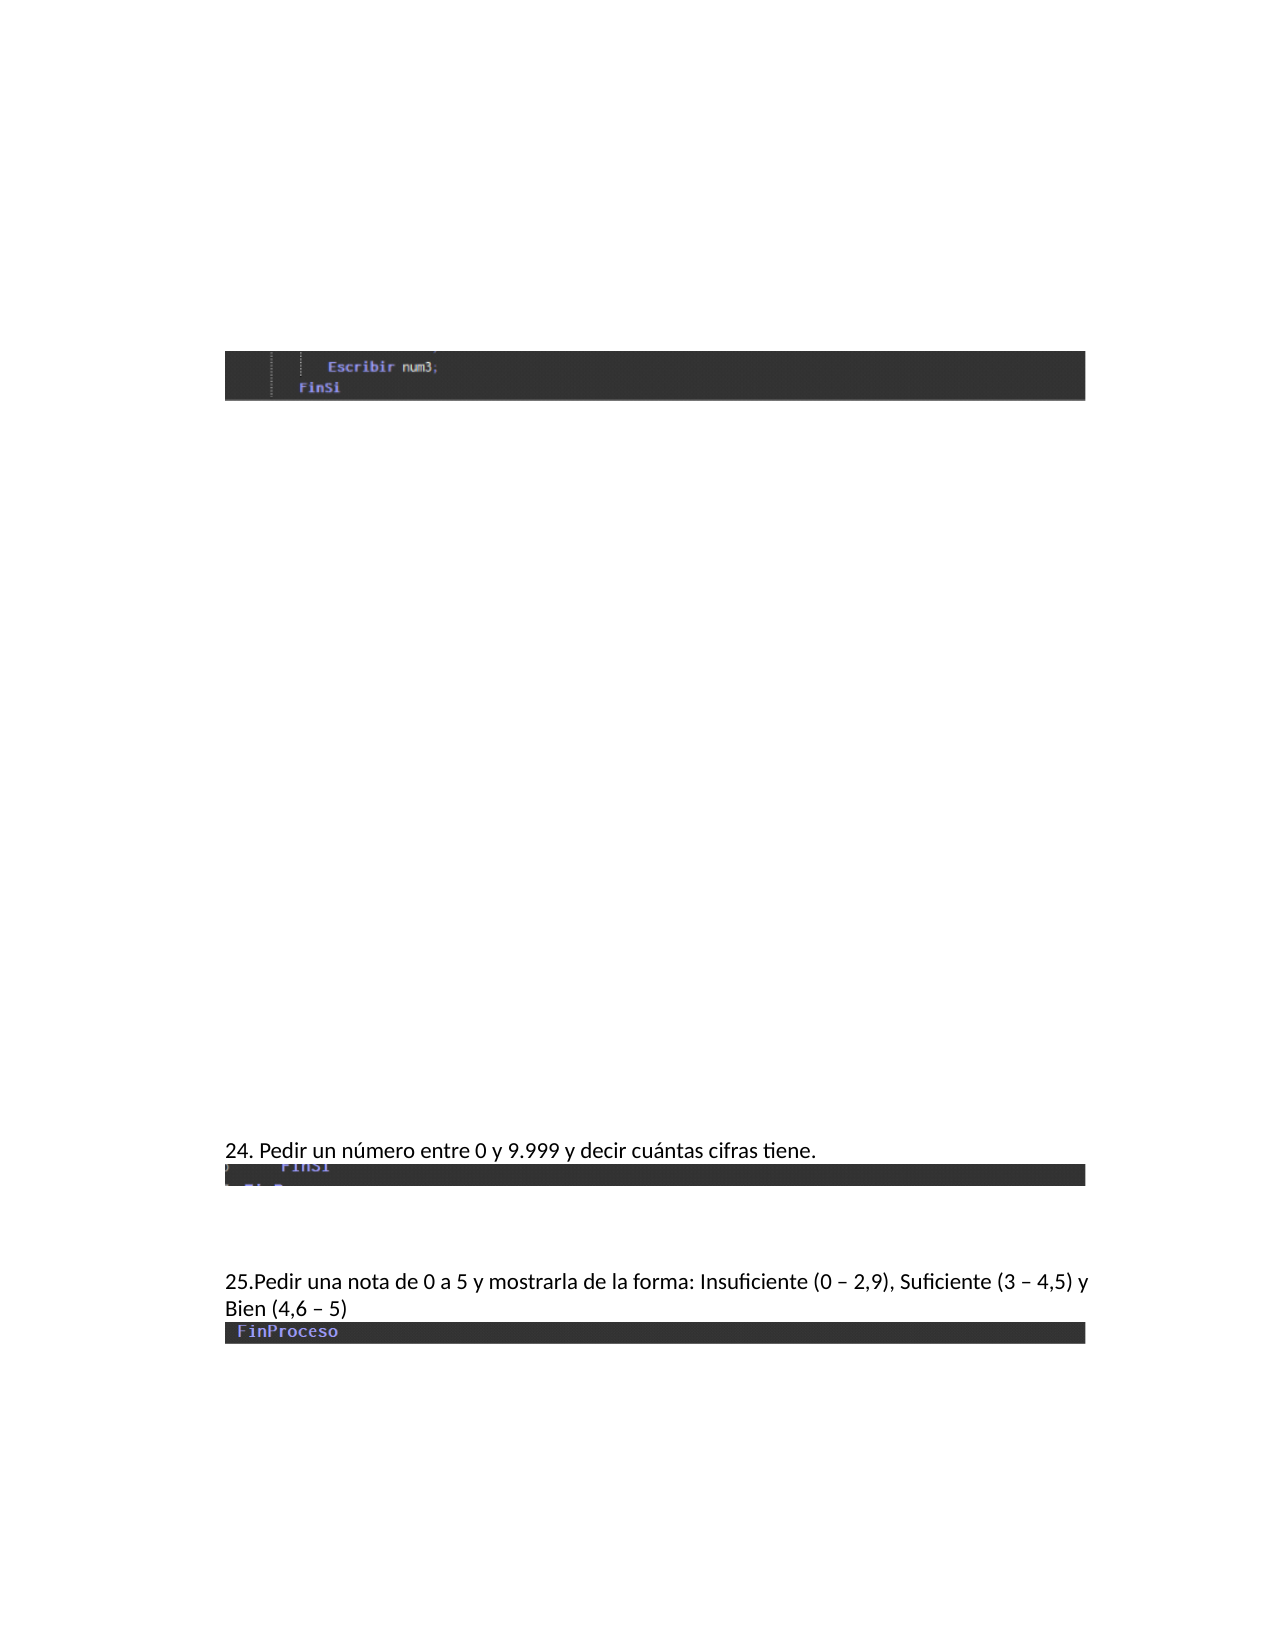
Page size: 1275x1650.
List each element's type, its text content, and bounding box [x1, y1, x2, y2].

text 25.Pedir una nota de 0 a 5 y mostrarla de la forma: Insuficiente (0 – 2,9), Suficiente (3 – 4,5) y Bien (4,6 – 5) [225, 1268, 1125, 1322]
text 23) Pedir tres números y mostrarlos ordenados de mayor a menor [225, 368, 1125, 422]
text 24. Pedir un número entre 0 y 9.999 y decir cuántas cifras tiene. [225, 1137, 1125, 1164]
